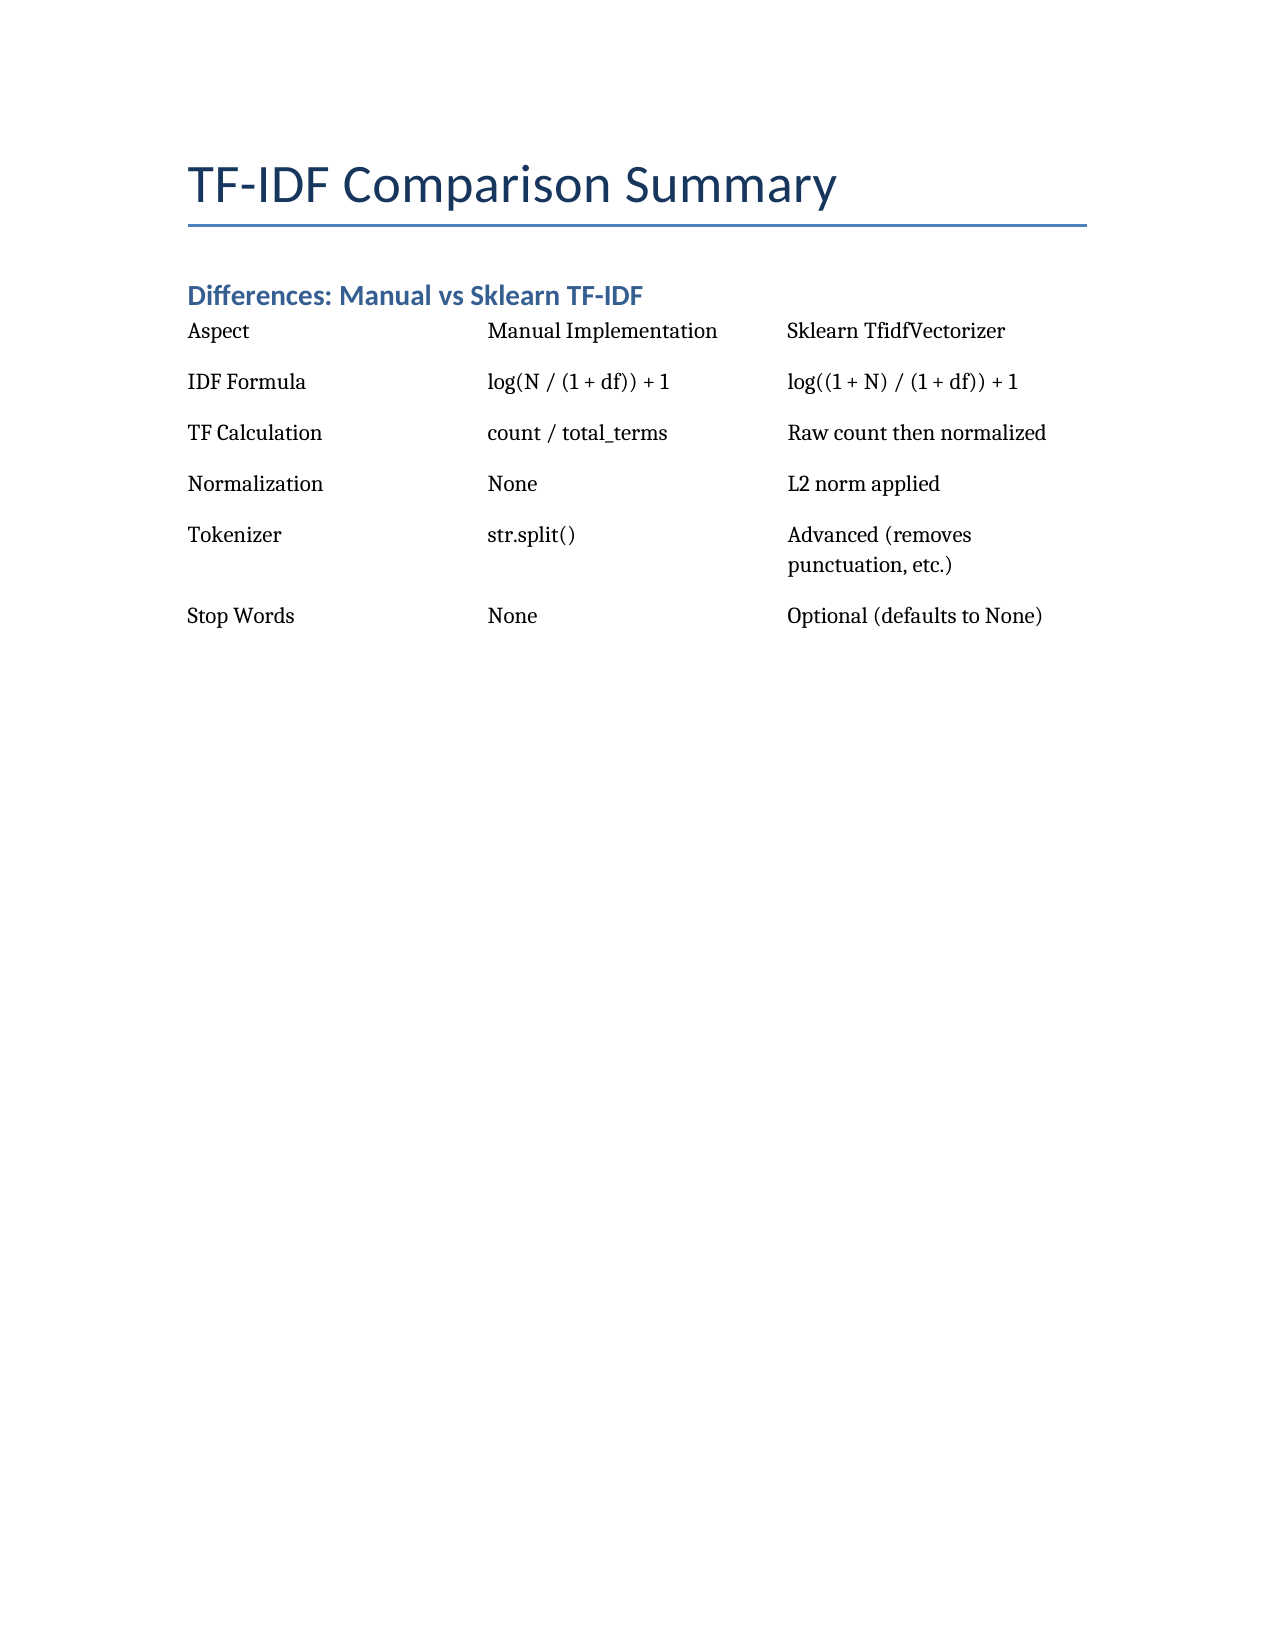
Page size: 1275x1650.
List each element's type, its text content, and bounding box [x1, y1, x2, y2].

table_cell log(N / (1 + df)) + 1 [476, 369, 776, 419]
table_cell Raw count then normalized [776, 420, 1076, 471]
table_cell L2 norm applied [776, 471, 1076, 522]
table_header Sklearn TfidfVectorizer [776, 318, 1076, 368]
table_header Manual Implementation [476, 318, 776, 368]
table_cell Stop Words [176, 603, 476, 654]
title TF-IDF Comparison Summary [187, 150, 1087, 227]
table_cell None [476, 603, 776, 654]
table_header Aspect [176, 318, 476, 368]
table_cell str.split() [476, 522, 776, 603]
table_cell IDF Formula [176, 369, 476, 419]
table_cell Normalization [176, 471, 476, 522]
table_cell Advanced (removes punctuation, etc.) [776, 522, 1076, 603]
table_cell Tokenizer [176, 522, 476, 603]
table_cell TF Calculation [176, 420, 476, 471]
table_cell log((1 + N) / (1 + df)) + 1 [776, 369, 1076, 419]
table_cell count / total_terms [476, 420, 776, 471]
table_cell None [476, 471, 776, 522]
table_cell Optional (defaults to None) [776, 603, 1076, 654]
subtitle Differences: Manual vs Sklearn TF-IDF [187, 277, 1087, 312]
